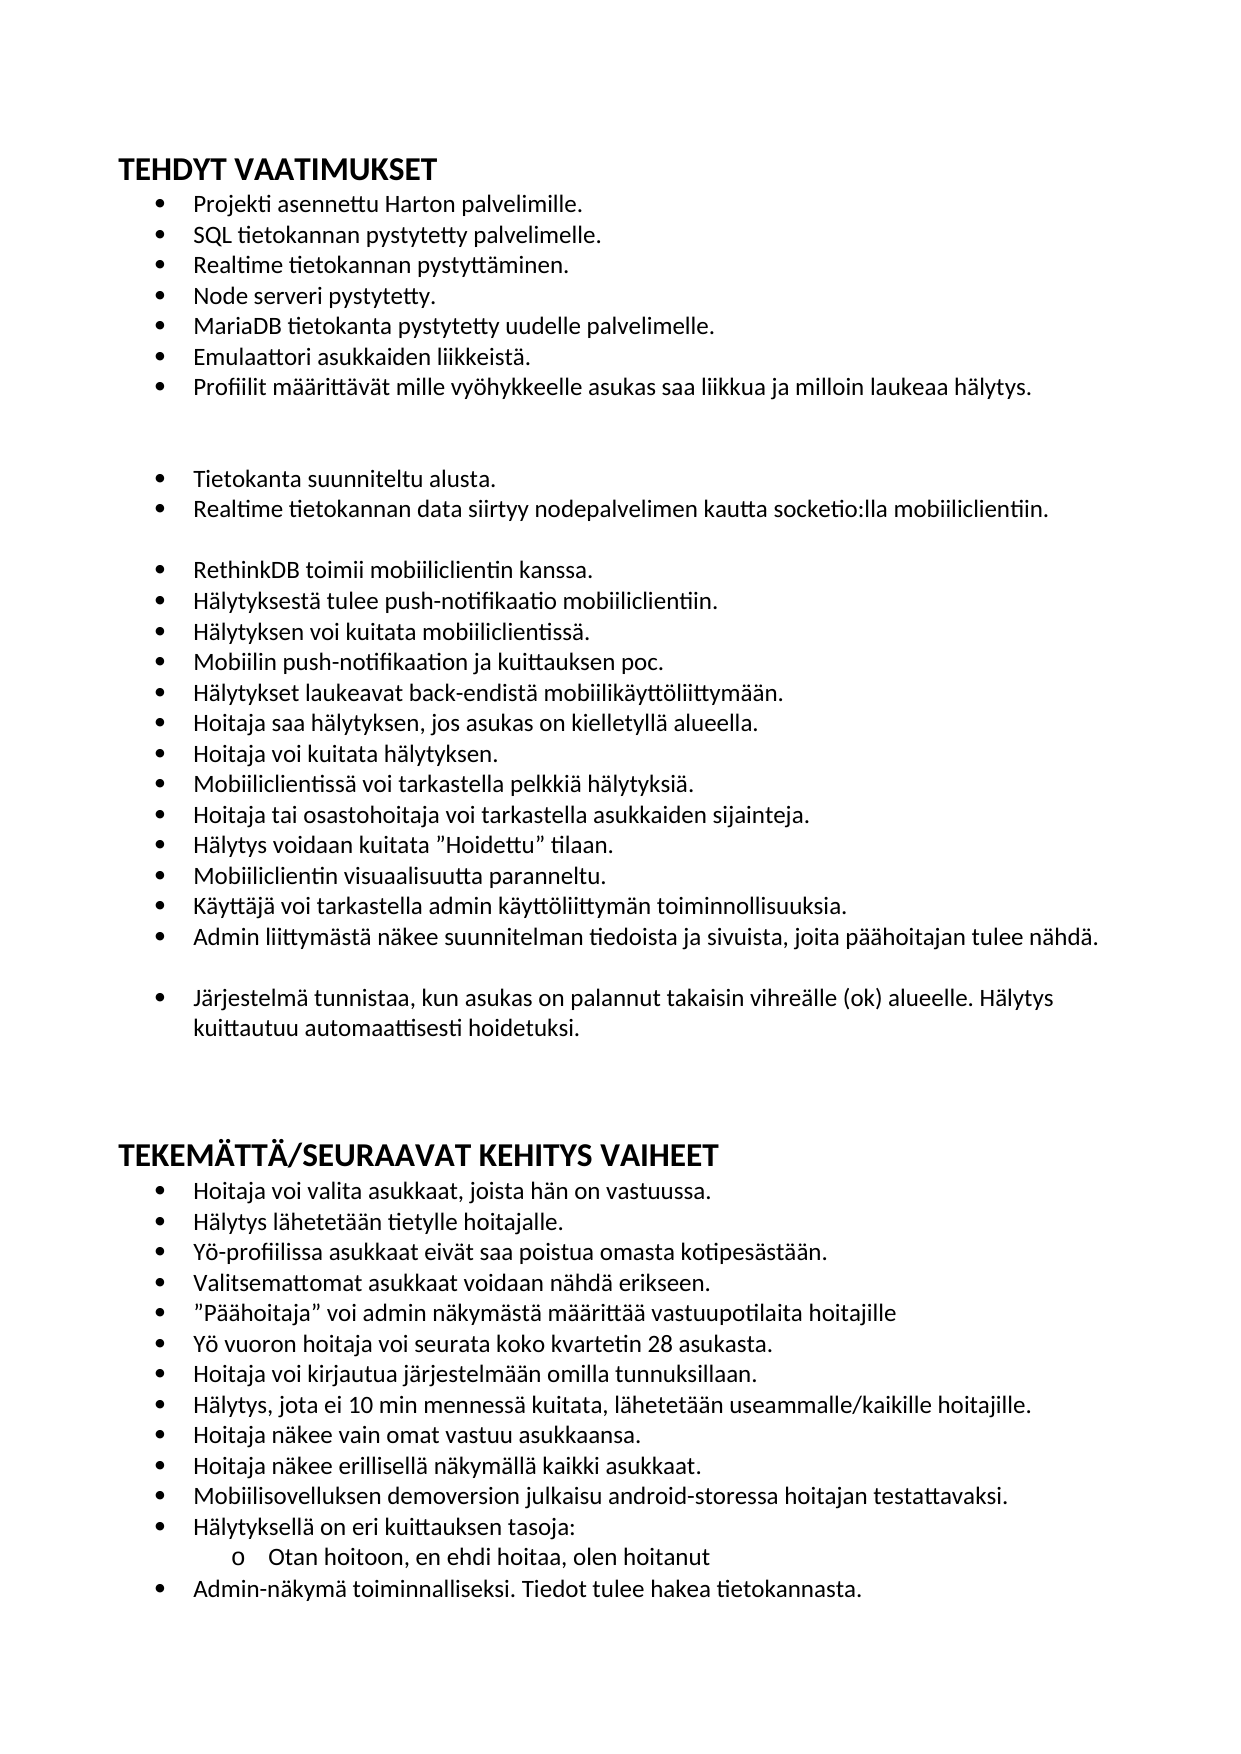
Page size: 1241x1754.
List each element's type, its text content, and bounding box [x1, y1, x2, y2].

list Admin-näkymä toiminnalliseksi. Tiedot tulee hakea tietokannasta. [156, 1573, 1122, 1604]
list Hälytyksellä on eri kuittauksen tasoja: [156, 1511, 1122, 1541]
list Hälytys lähetetään tietylle hoitajalle. [156, 1206, 1122, 1236]
list Hoitaja voi kuitata hälytyksen. [156, 738, 1122, 768]
list Hälytyksestä tulee push-notifikaatio mobiiliclientiin. [156, 585, 1122, 616]
list Hälytykset laukeavat back-endistä mobiilikäyttöliittymään. [156, 677, 1122, 707]
list Realtime tietokannan pystyttäminen. [156, 249, 1122, 280]
list Yö vuoron hoitaja voi seurata koko kvartetin 28 asukasta. [156, 1328, 1122, 1358]
text TEHDYT VAATIMUKSET [118, 148, 1122, 188]
list Hoitaja voi valita asukkaat, joista hän on vastuussa. [156, 1175, 1122, 1206]
list Node serveri pystytetty. [156, 280, 1122, 310]
list Hoitaja tai osastohoitaja voi tarkastella asukkaiden sijainteja. [156, 799, 1122, 829]
list Mobiiliclientissä voi tarkastella pelkkiä hälytyksiä. [156, 768, 1122, 799]
list Realtime tietokannan data siirtyy nodepalvelimen kautta socketio:lla mobiiliclientiin. [156, 493, 1122, 524]
list Profiilit määrittävät mille vyöhykkeelle asukas saa liikkua ja milloin laukeaa hälytys. [156, 371, 1122, 402]
list Hälytyksen voi kuitata mobiiliclientissä. [156, 616, 1122, 646]
text TEKEMÄTTÄ/SEURAAVAT KEHITYS VAIHEET [118, 1134, 1122, 1175]
list Hoitaja voi kirjautua järjestelmään omilla tunnuksillaan. [156, 1358, 1122, 1389]
list Mobiilin push-notifikaation ja kuittauksen poc. [156, 646, 1122, 677]
list Hälytys, jota ei 10 min mennessä kuitata, lähetetään useammalle/kaikille hoitajille. [156, 1389, 1122, 1419]
list Tietokanta suunniteltu alusta. [156, 463, 1122, 493]
list Mobiiliclientin visuaalisuutta paranneltu. [156, 860, 1122, 890]
list Emulaattori asukkaiden liikkeistä. [156, 341, 1122, 371]
list Järjestelmä tunnistaa, kun asukas on palannut takaisin vihreälle (ok) alueelle. Hälytys kuittautuu automaattisesti hoidetuksi. [156, 982, 1122, 1043]
list Yö-profiilissa asukkaat eivät saa poistua omasta kotipesästään. [156, 1236, 1122, 1267]
list Käyttäjä voi tarkastella admin käyttöliittymän toiminnollisuuksia. [156, 890, 1122, 921]
list Otan hoitoon, en ehdi hoitaa, olen hoitanut [231, 1541, 1122, 1573]
list Admin liittymästä näkee suunnitelman tiedoista ja sivuista, joita päähoitajan tulee nähdä. [156, 921, 1122, 951]
list Hälytys voidaan kuitata ”Hoidettu” tilaan. [156, 829, 1122, 860]
list RethinkDB toimii mobiiliclientin kanssa. [156, 554, 1122, 585]
list MariaDB tietokanta pystytetty uudelle palvelimelle. [156, 310, 1122, 341]
list Projekti asennettu Harton palvelimille. [156, 188, 1122, 219]
list SQL tietokannan pystytetty palvelimelle. [156, 219, 1122, 249]
list Valitsemattomat asukkaat voidaan nähdä erikseen. [156, 1267, 1122, 1297]
list Hoitaja saa hälytyksen, jos asukas on kielletyllä alueella. [156, 707, 1122, 738]
list ”Päähoitaja” voi admin näkymästä määrittää vastuupotilaita hoitajille [156, 1297, 1122, 1328]
list Mobiilisovelluksen demoversion julkaisu android-storessa hoitajan testattavaksi. [156, 1480, 1122, 1511]
list Hoitaja näkee vain omat vastuu asukkaansa. [156, 1419, 1122, 1450]
list Hoitaja näkee erillisellä näkymällä kaikki asukkaat. [156, 1450, 1122, 1480]
